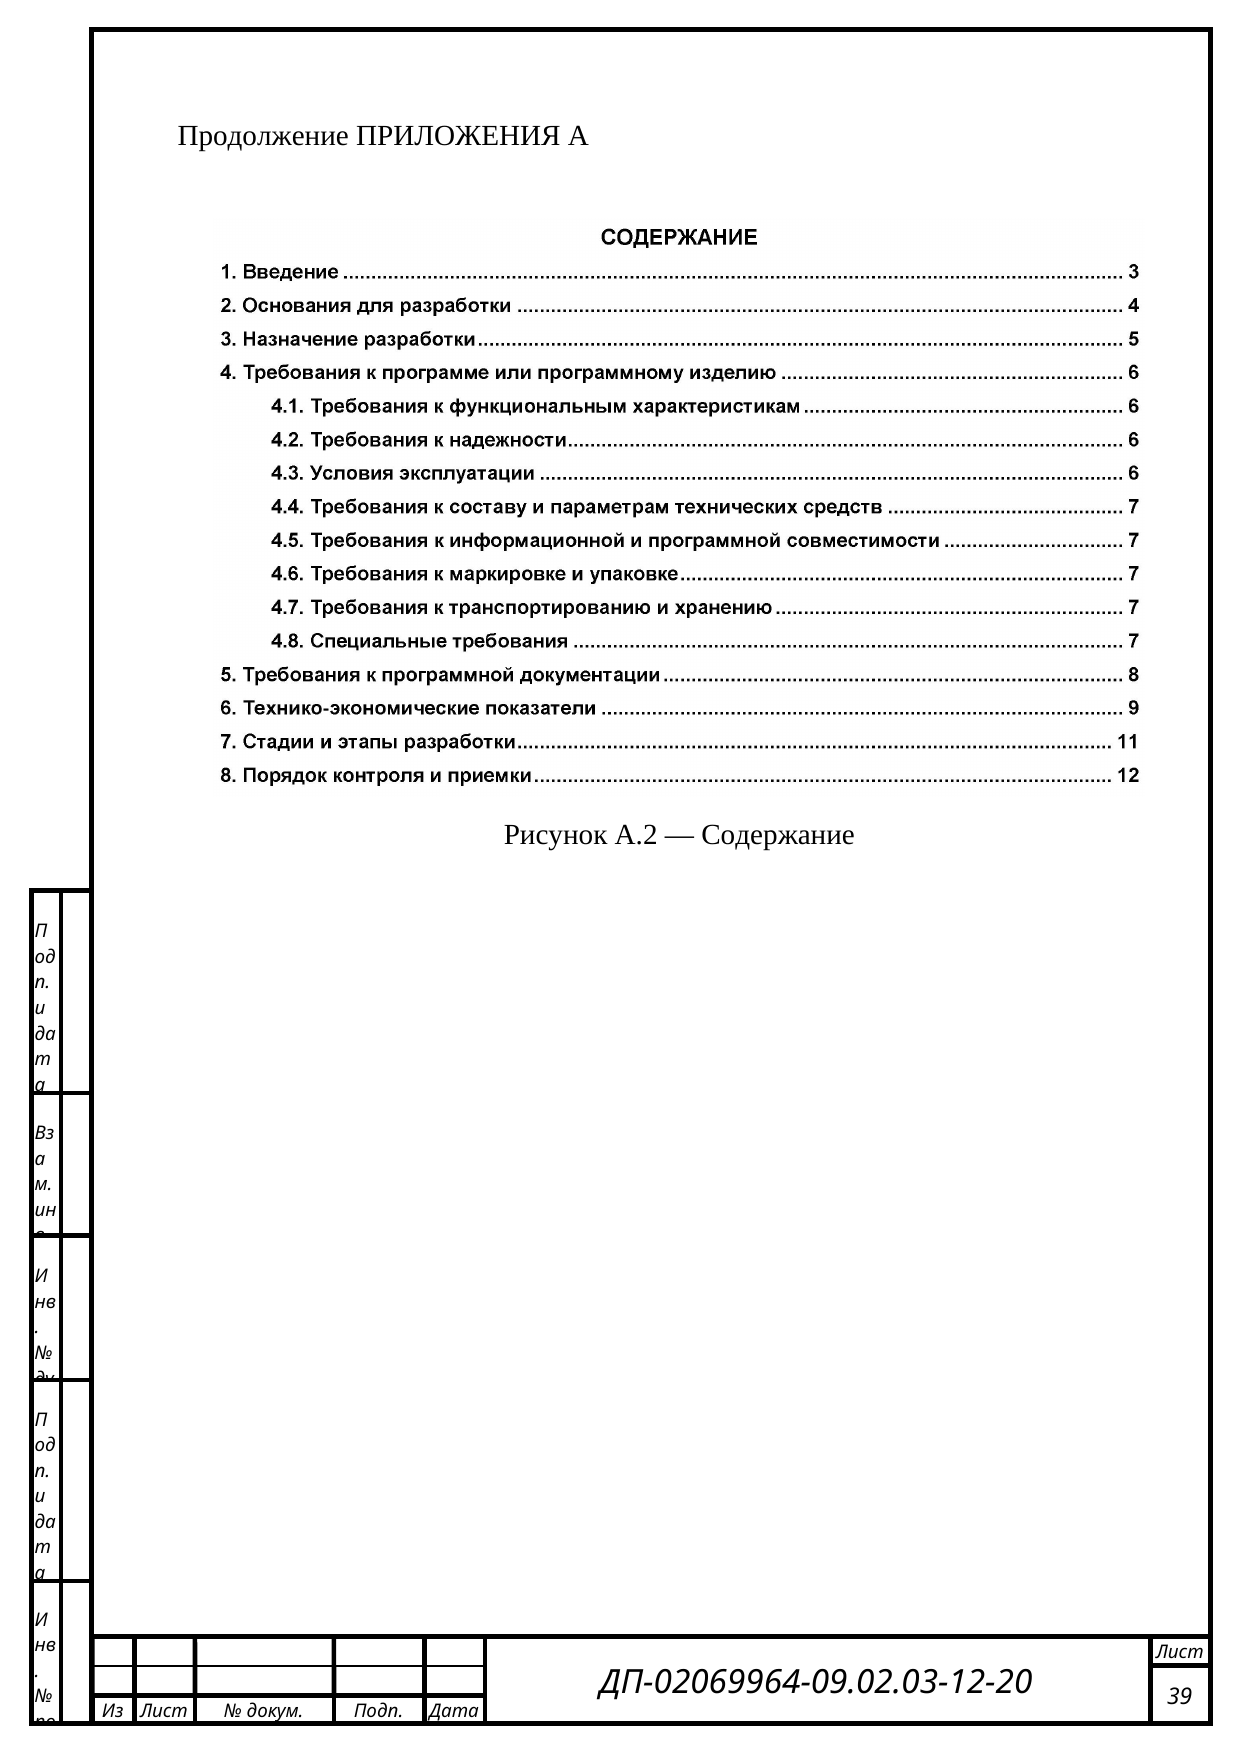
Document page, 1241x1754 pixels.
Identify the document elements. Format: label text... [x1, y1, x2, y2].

picture [213, 218, 1145, 797]
text Рисунок А.2 — Содержание [177, 817, 1181, 850]
text Продолжение ПРИЛОЖЕНИЯ А [177, 118, 1181, 152]
